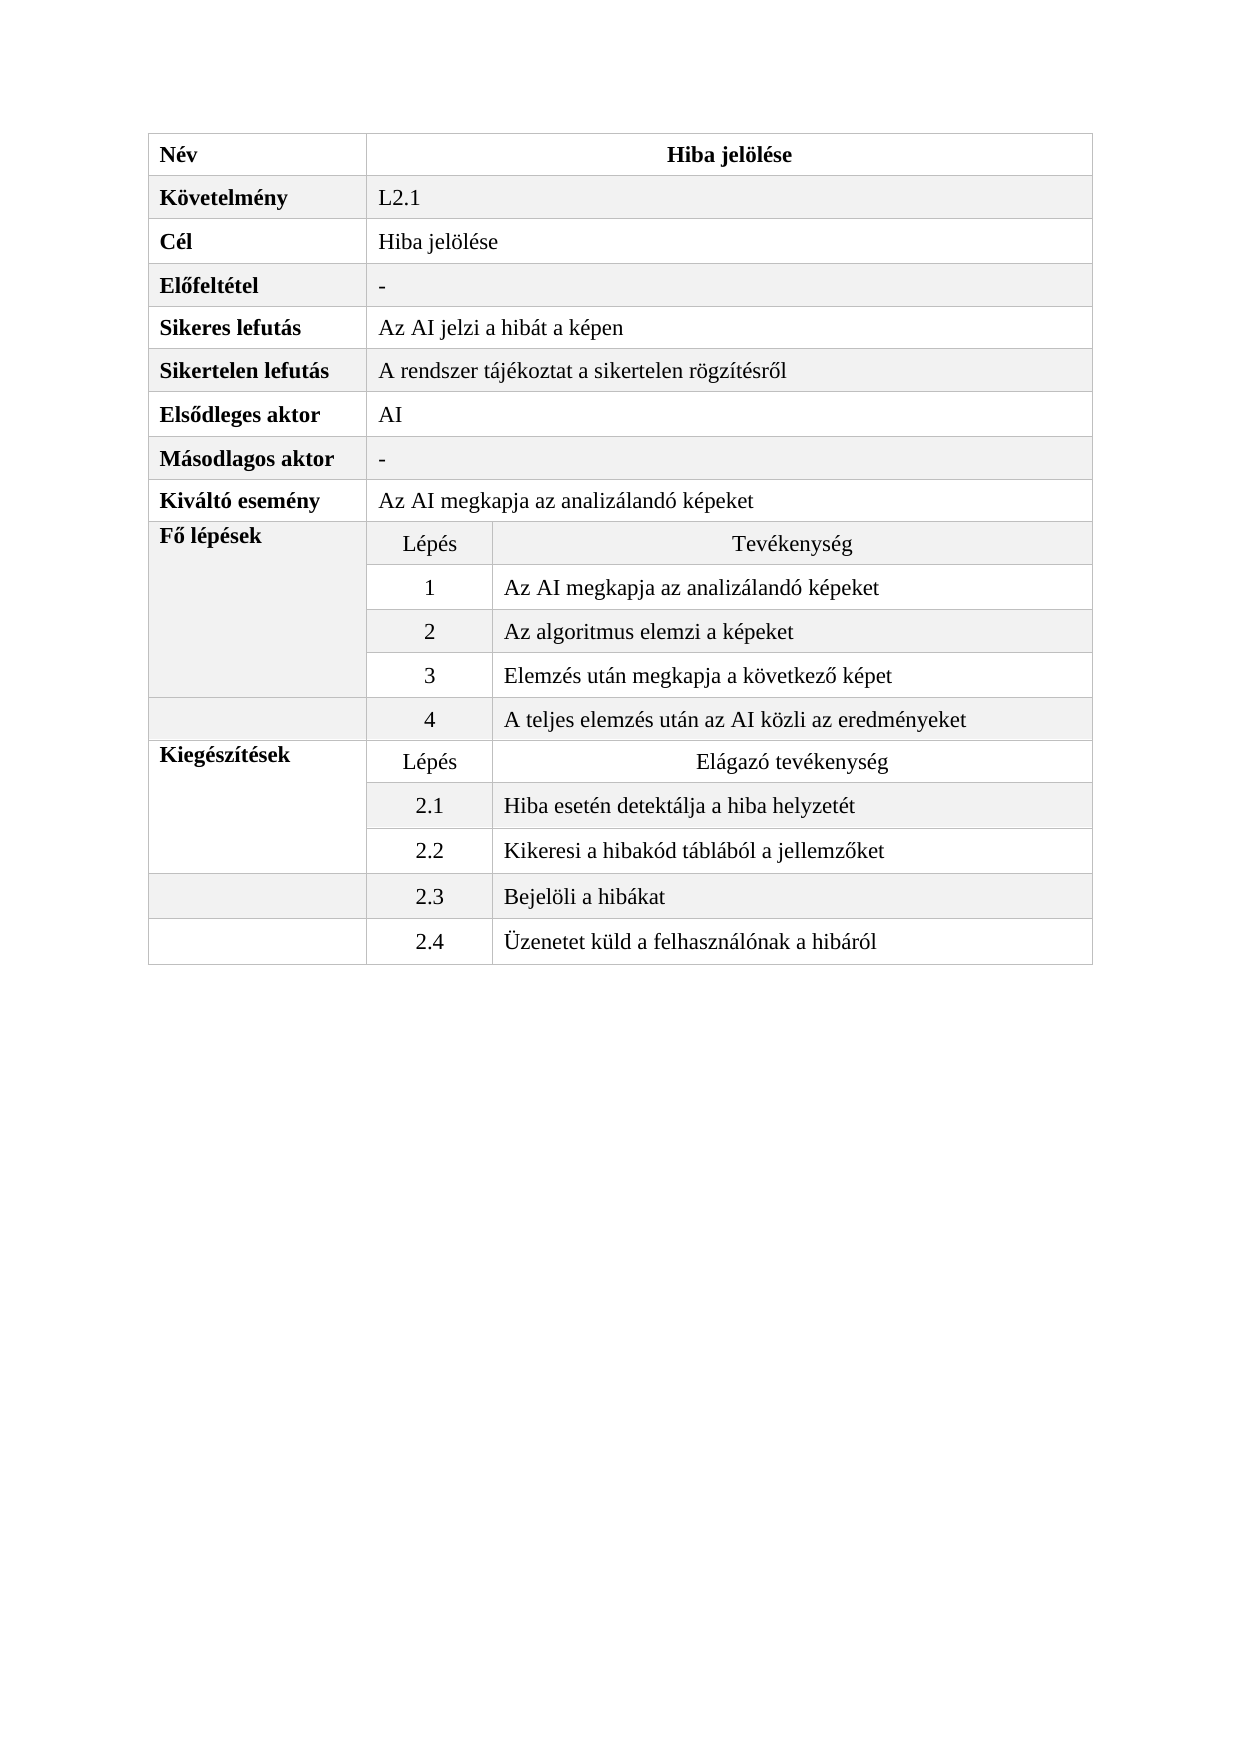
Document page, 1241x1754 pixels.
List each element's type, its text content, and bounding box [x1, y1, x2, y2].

table_cell Elsődleges aktor [149, 392, 366, 436]
table_cell Az AI megkapja az analizálandó képeket [493, 565, 1092, 609]
table_header Név [149, 134, 366, 175]
table_cell Sikertelen lefutás [149, 349, 366, 391]
table_cell 2.4 [367, 919, 492, 964]
table_cell Az algoritmus elemzi a képeket [493, 610, 1092, 652]
table_cell 3 [367, 653, 492, 697]
table_cell Követelmény [149, 176, 366, 218]
table_cell [149, 874, 366, 918]
table_cell Lépés [367, 522, 492, 564]
table_cell Kikeresi a hibakód táblából a jellemzőket [493, 829, 1092, 873]
table_cell [149, 698, 366, 739]
table_cell 2.2 [367, 829, 492, 873]
table_cell Elágazó tevékenység [493, 741, 1092, 782]
table_cell 2.3 [367, 874, 492, 918]
table_cell 2 [367, 610, 492, 652]
table_cell AI [367, 392, 1092, 436]
table_cell 1 [367, 565, 492, 609]
table_cell Tevékenység [493, 522, 1092, 564]
table_cell - [367, 264, 1092, 306]
table_cell [149, 919, 366, 964]
table_cell Másodlagos aktor [149, 437, 366, 479]
table_cell Előfeltétel [149, 264, 366, 306]
table_cell Hiba jelölése [367, 219, 1092, 263]
table_cell Cél [149, 219, 366, 263]
table_cell Bejelöli a hibákat [493, 874, 1092, 918]
table_cell A teljes elemzés után az AI közli az eredményeket [493, 698, 1092, 739]
table_cell 2.1 [367, 783, 492, 827]
table_cell Kiegészítések [149, 741, 366, 873]
table_cell Elemzés után megkapja a következő képet [493, 653, 1092, 697]
table_cell Lépés [367, 741, 492, 782]
table_cell Hiba esetén detektálja a hiba helyzetét [493, 783, 1092, 827]
table_cell Az AI jelzi a hibát a képen [367, 307, 1092, 348]
table_header Hiba jelölése [367, 134, 1092, 175]
table_cell 4 [367, 698, 492, 739]
table_cell Kiváltó esemény [149, 480, 366, 521]
table_cell A rendszer tájékoztat a sikertelen rögzítésről [367, 349, 1092, 391]
table_cell - [367, 437, 1092, 479]
table_cell Az AI megkapja az analizálandó képeket [367, 480, 1092, 521]
table_cell L2.1 [367, 176, 1092, 218]
table_cell Sikeres lefutás [149, 307, 366, 348]
table_cell Üzenetet küld a felhasználónak a hibáról [493, 919, 1092, 964]
table_cell Fő lépések [149, 522, 366, 697]
